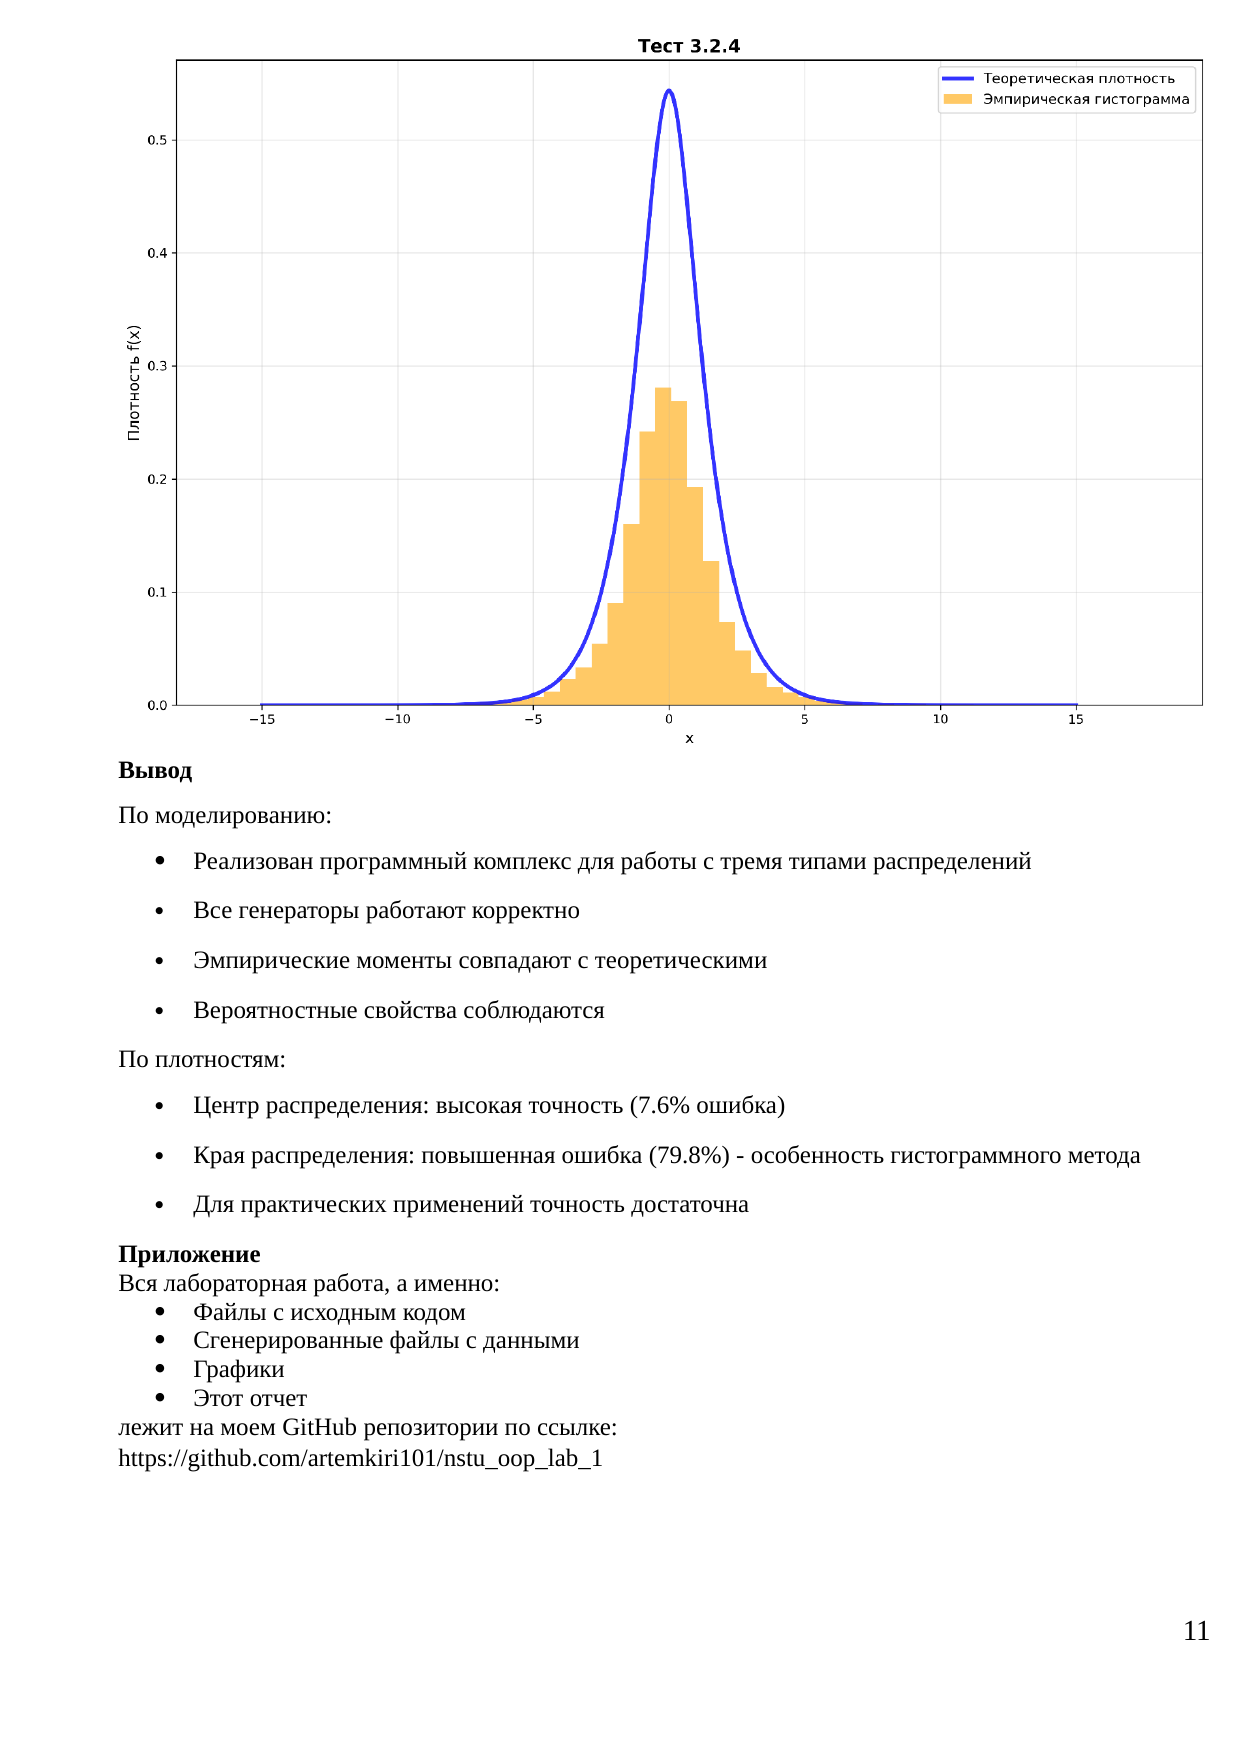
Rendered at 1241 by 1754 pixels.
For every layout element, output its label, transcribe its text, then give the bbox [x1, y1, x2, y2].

list Края распределения: повышенная ошибка (79.8%) - особенность гистограммного метода [156, 1140, 1211, 1168]
list Реализован программный комплекс для работы с тремя типами распределений [156, 846, 1211, 874]
list Этот отчет [156, 1383, 1211, 1412]
text По моделированию: [118, 800, 1211, 829]
list Для практических применений точность достаточна [156, 1189, 1211, 1218]
text Приложение Вся лабораторная работа, а именно: [118, 1239, 1211, 1297]
list Все генераторы работают корректно [156, 896, 1211, 924]
list Сгенерированные файлы с данными [156, 1325, 1211, 1354]
list Файлы с исходным кодом [156, 1297, 1211, 1325]
list Вероятностные свойства соблюдаются [156, 995, 1211, 1024]
text По плотностям: [118, 1044, 1211, 1073]
list Графики [156, 1354, 1211, 1383]
picture [118, 29, 1211, 755]
text лежит на моем GitHub репозитории по ссылке: https://github.com/artemkiri101/nstu_oop_lab_1 [118, 1412, 1211, 1471]
list Центр распределения: высокая точность (7.6% ошибка) [156, 1090, 1211, 1119]
list Эмпирические моменты совпадают с теоретическими [156, 945, 1211, 974]
text Вывод [118, 755, 1211, 784]
